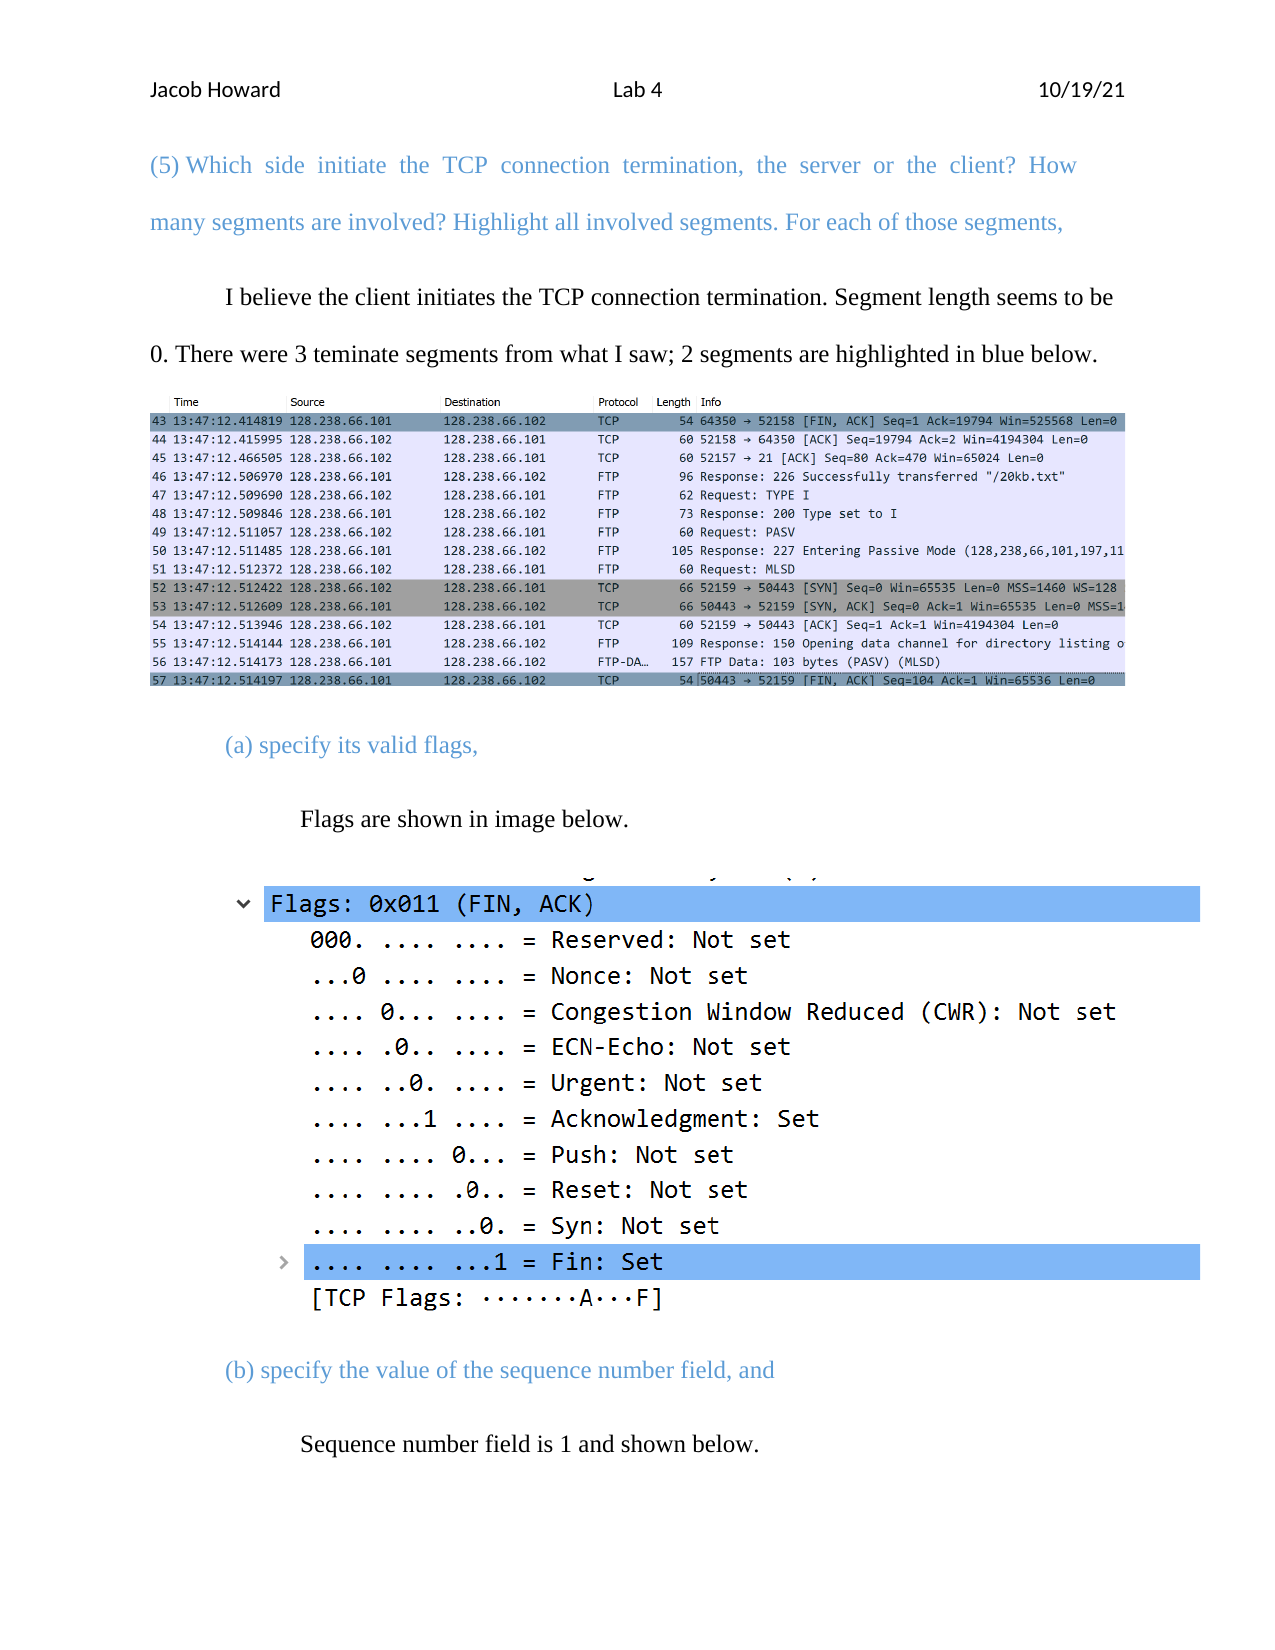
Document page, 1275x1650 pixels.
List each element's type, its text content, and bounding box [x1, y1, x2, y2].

text (5) Which side initiate the TCP connection termination, the server or the client? How many segments are involved? Highlight all involved segments. For each of those segments, [150, 150, 1125, 236]
picture [150, 396, 1125, 686]
text Sequence number field is 1 and shown below. [150, 1429, 1125, 1458]
text (b) specify the value of the sequence number field, and [150, 1355, 1125, 1384]
text Flags are shown in image below. [150, 804, 1125, 833]
text I believe the client initiates the TCP connection termination. Segment length seems to be 0. There were 3 teminate segments from what I saw; 2 segments are highlighted in blue below. [150, 282, 1125, 396]
picture [225, 878, 1200, 1311]
text (a) specify its valid flags, [150, 730, 1125, 759]
